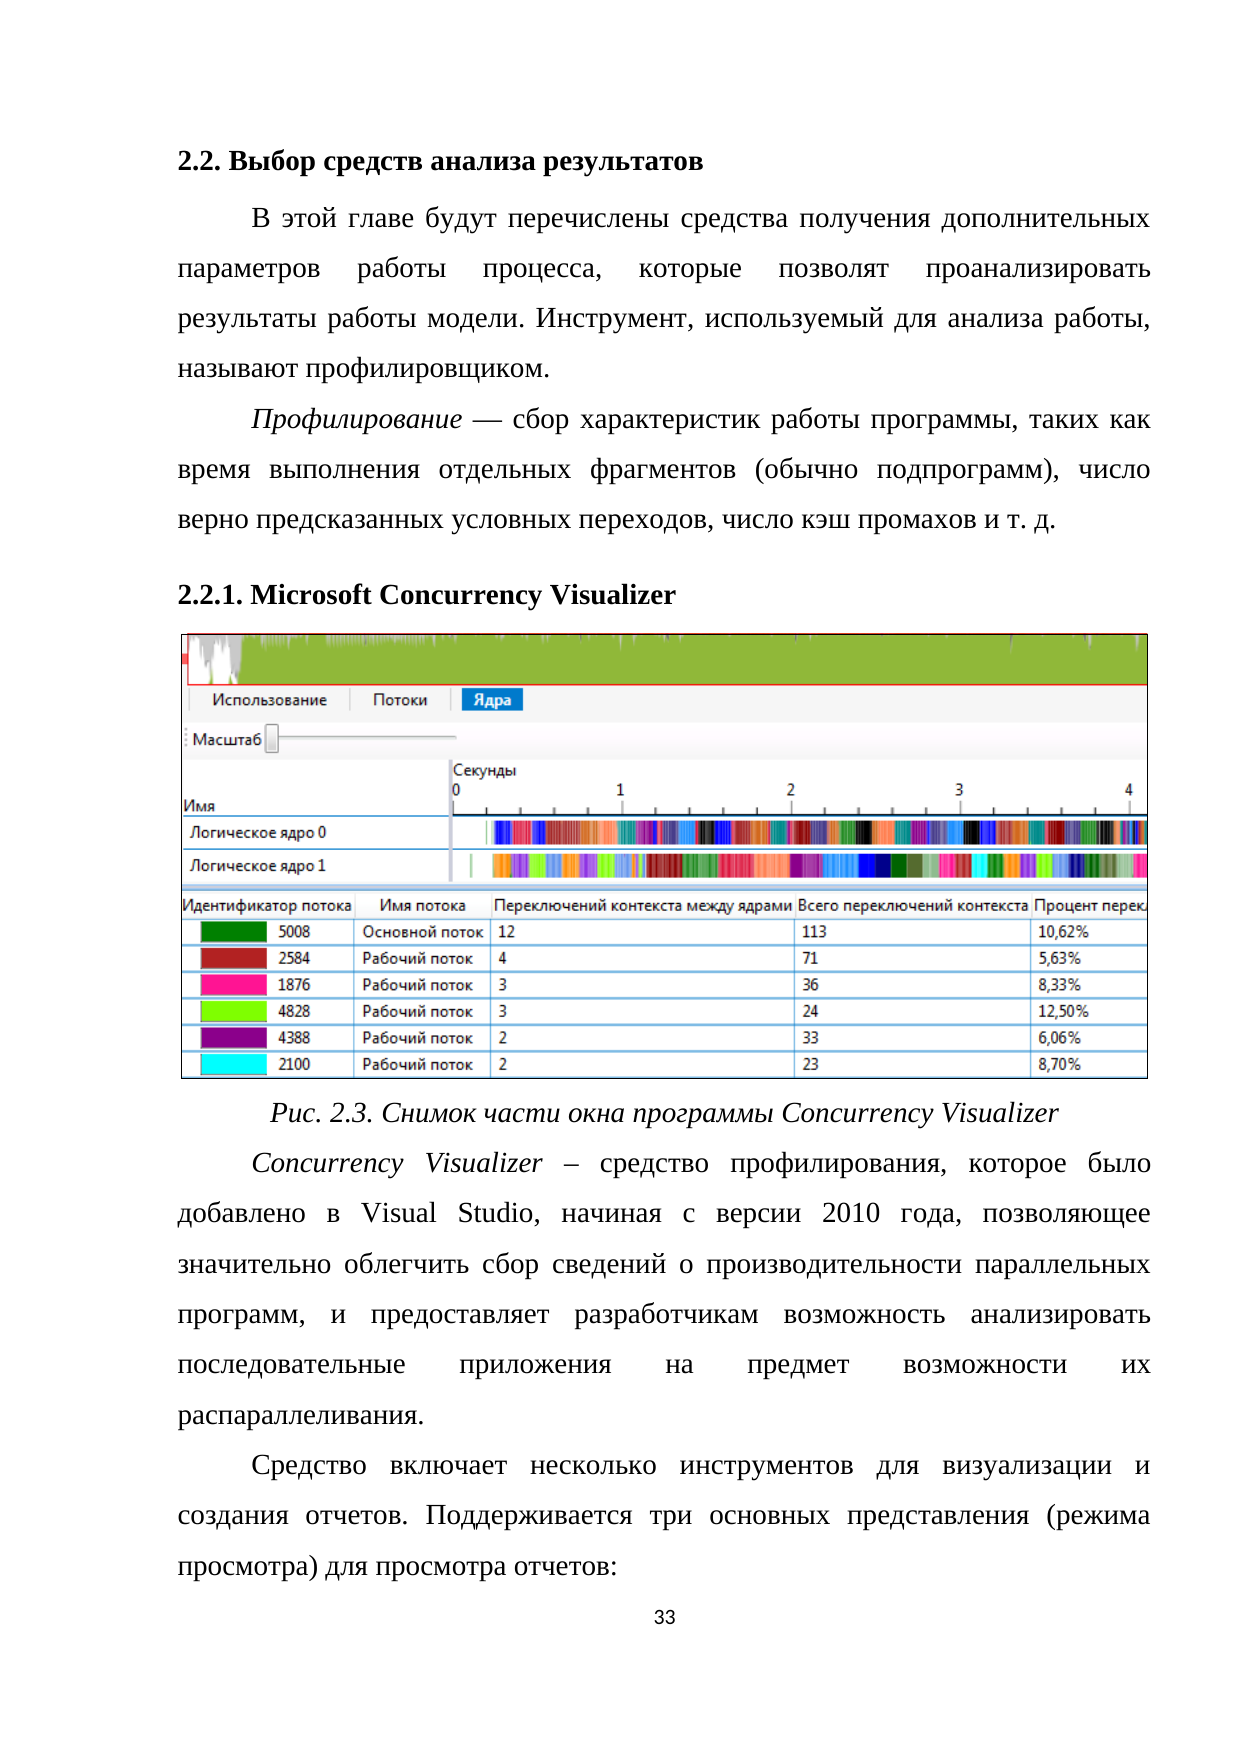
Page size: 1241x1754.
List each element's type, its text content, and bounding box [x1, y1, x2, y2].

picture [182, 635, 1147, 1078]
text В этой главе будут перечислены средства получения дополнительных параметров работы процесса, которые позволят проанализировать результаты работы модели. Инструмент, используемый для анализа работы, называют профилировщиком. [177, 200, 1152, 384]
text Microsoft Concurrency Visualizer [177, 577, 1152, 610]
subtitle Выбор средств анализа результатов [177, 143, 1152, 177]
text Concurrency Visualizer – средство профилирования, которое было добавлено в Visual Studio, начиная с версии 2010 года, позволяющее значительно облегчить сбор сведений о производительности параллельных программ, и предоставляет разработчикам возможность анализировать последовательные приложения на предмет возможности их распараллеливания. [177, 1145, 1152, 1430]
text Средство включает несколько инструментов для визуализации и создания отчетов. Поддерживается три основных представления (режима просмотра) для просмотра отчетов: [177, 1447, 1152, 1581]
text Профилирование — сбор характеристик работы программы, таких как время выполнения отдельных фрагментов (обычно подпрограмм), число верно предсказанных условных переходов, число кэш промахов и т. д. [177, 401, 1152, 535]
